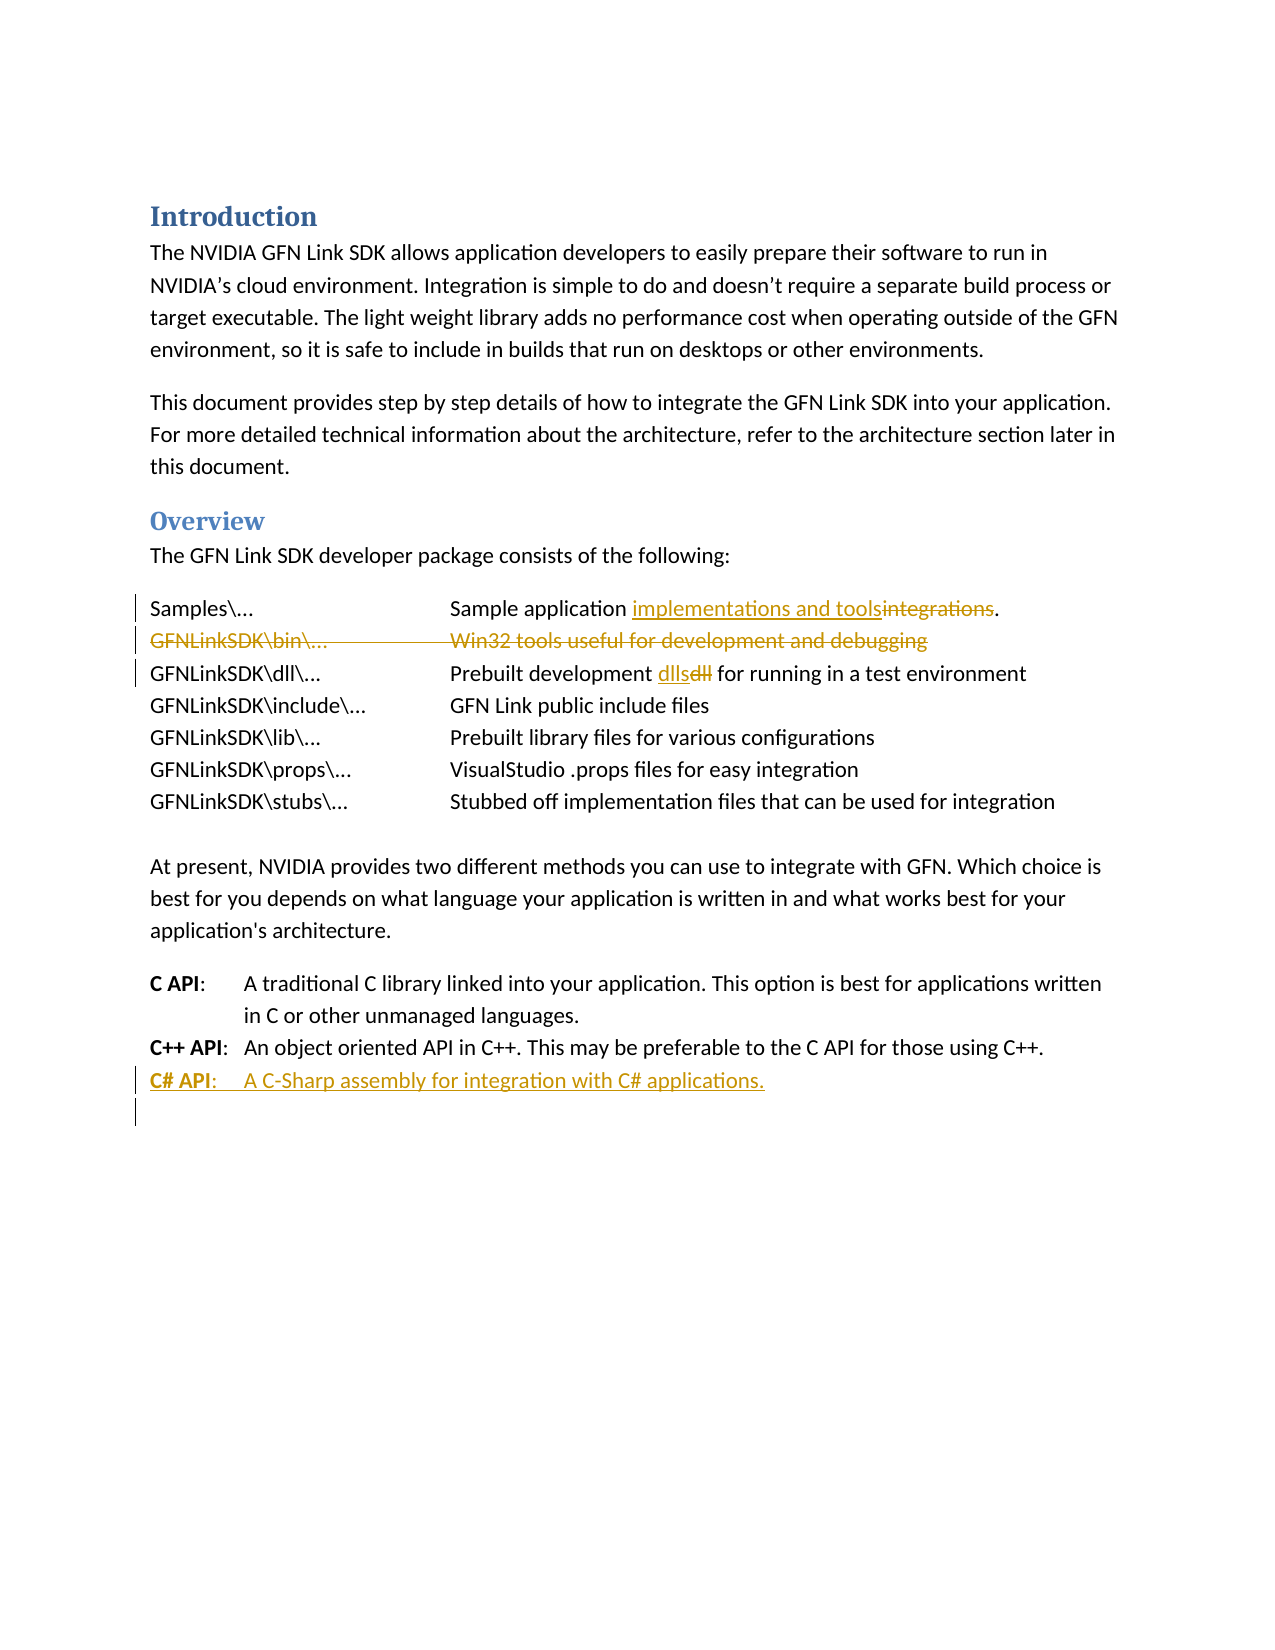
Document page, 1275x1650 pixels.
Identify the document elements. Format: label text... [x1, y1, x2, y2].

subtitle Introduction [150, 200, 1125, 233]
text At present, NVIDIA provides two different methods you can use to integrate with GFN. Which choice is best for you depends on what language your application is written in and what works best for your application's architecture. [150, 852, 1125, 944]
text GFNLinkSDK\lib\... Prebuilt library files for various configurations [150, 723, 1125, 751]
text C API: A traditional C library linked into your application. This option is best for applications written in C or other unmanaged languages. [150, 969, 1125, 1029]
text Samples\... Sample application . [150, 594, 1125, 622]
text GFNLinkSDK\stubs\... Stubbed off implementation files that can be used for integration [150, 787, 1125, 815]
text GFNLinkSDK\dll\... Prebuilt development for running in a test environment [150, 659, 1125, 687]
text GFNLinkSDK\include\... GFN Link public include files [150, 691, 1125, 719]
text The GFN Link SDK developer package consists of the following: [150, 541, 1125, 569]
subtitle Overview [150, 506, 1125, 537]
text GFNLinkSDK\props\... VisualStudio .props files for easy integration [150, 755, 1125, 783]
text C++ API: An object oriented API in C++. This may be preferable to the C API for those using C++. [150, 1033, 1125, 1062]
text This document provides step by step details of how to integrate the GFN Link SDK into your application. For more detailed technical information about the architecture, refer to the architecture section later in this document. [150, 388, 1125, 481]
text The NVIDIA GFN Link SDK allows application developers to easily prepare their software to run in NVIDIA’s cloud environment. Integration is simple to do and doesn’t require a separate build process or target executable. The light weight library adds no performance cost when operating outside of the GFN environment, so it is safe to include in builds that run on desktops or other environments. [150, 238, 1125, 363]
